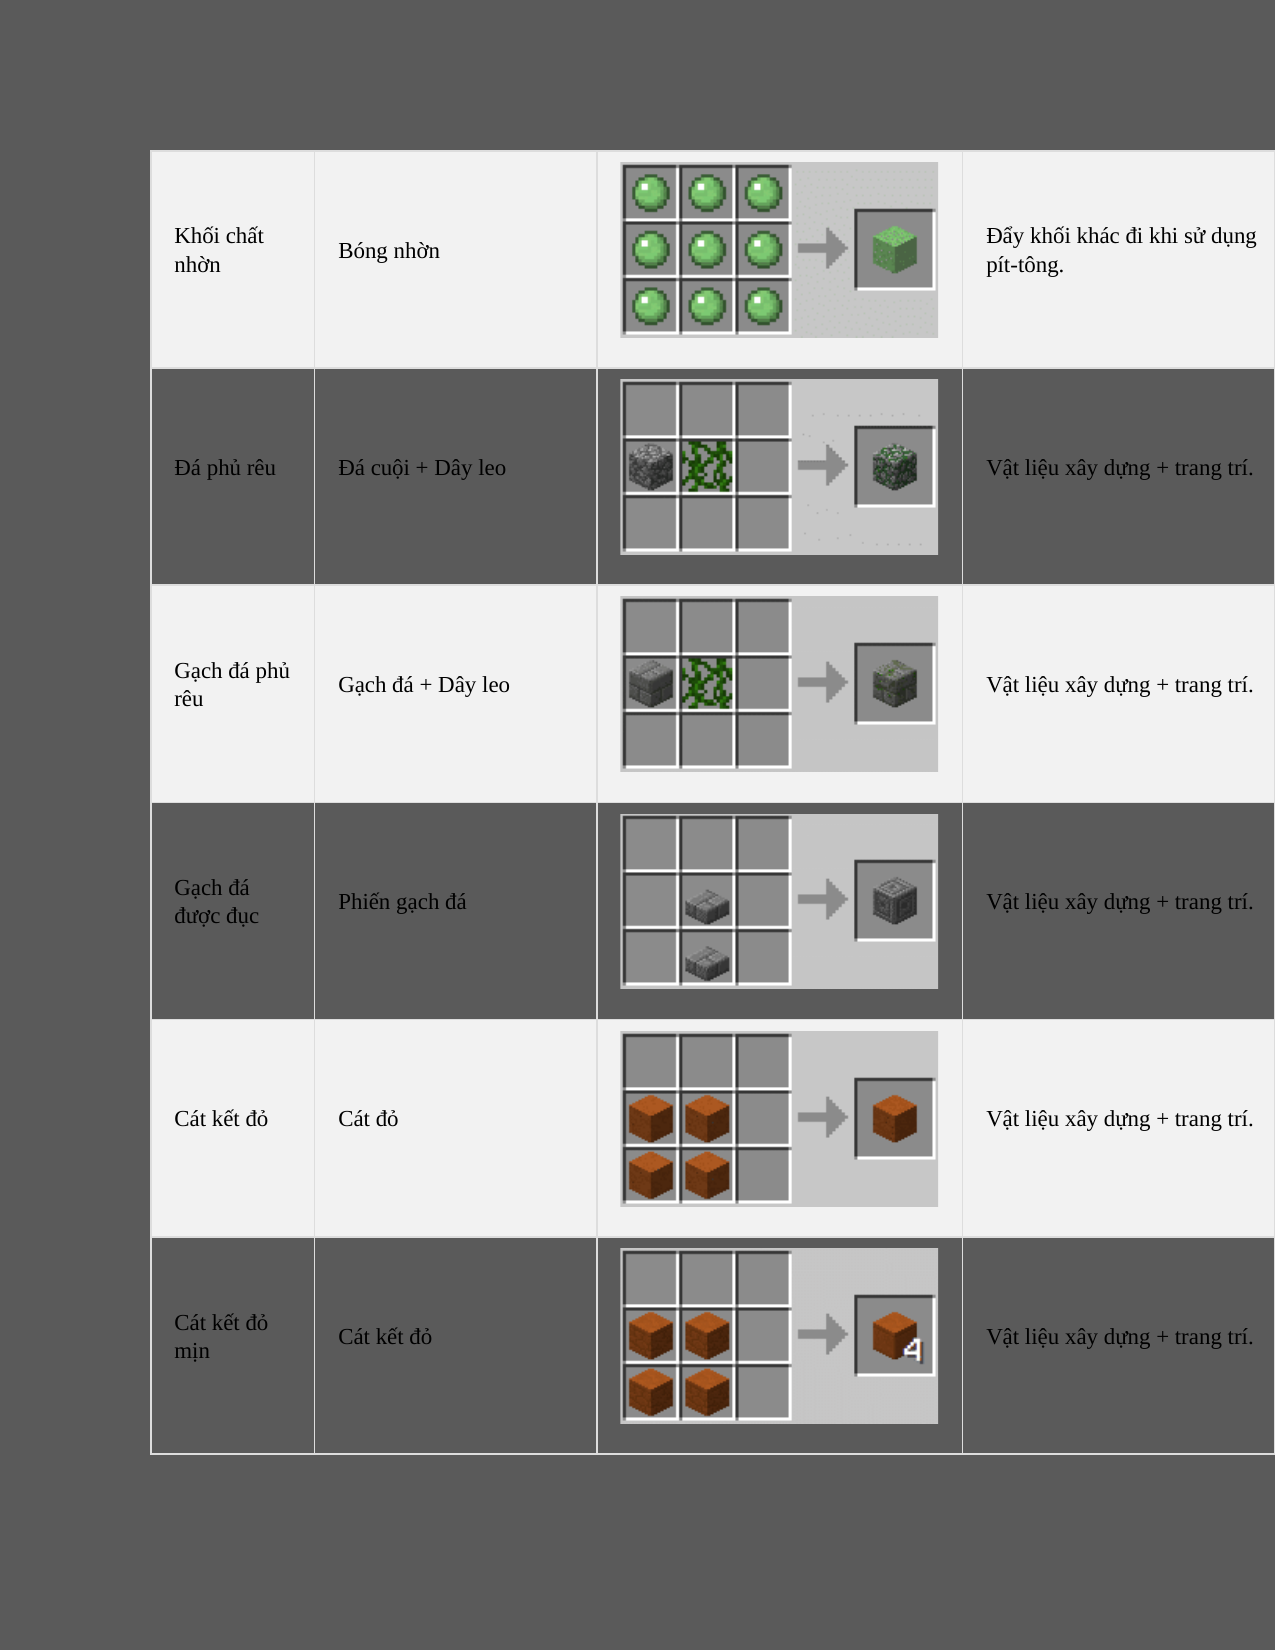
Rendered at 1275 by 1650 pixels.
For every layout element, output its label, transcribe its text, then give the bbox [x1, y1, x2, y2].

picture [620, 1248, 939, 1424]
table_cell [598, 369, 962, 584]
table_cell [598, 586, 962, 802]
table_cell Vật liệu xây dựng + trang trí. [963, 586, 1274, 802]
table_cell Cát kết đỏ [315, 1238, 596, 1453]
table_cell Đá phủ rêu [152, 369, 314, 584]
table_cell Cát kết đỏ [152, 1020, 314, 1236]
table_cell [963, 1238, 1274, 1453]
table_cell Cát kết đỏ mịn [152, 1238, 314, 1453]
table_cell Cát đỏ [315, 1020, 596, 1236]
picture [620, 1031, 939, 1207]
table_cell Vật liệu xây dựng + trang trí. [963, 803, 1274, 1019]
table_cell [598, 803, 962, 1019]
table_cell Gạch đá + Dây leo [315, 586, 596, 802]
picture [620, 596, 939, 772]
table_cell Phiến gạch đá [315, 803, 596, 1019]
table_cell Khối chất nhờn [152, 152, 314, 367]
picture [620, 162, 939, 338]
table_cell Gạch đá được đục [152, 803, 314, 1019]
table_cell [598, 1238, 962, 1453]
picture [620, 814, 939, 989]
table_cell Đá cuội + Dây leo [315, 369, 596, 584]
table_cell Bóng nhờn [315, 152, 596, 367]
table_cell Gạch đá phủ rêu [152, 586, 314, 802]
table_cell [598, 152, 962, 367]
table_cell Vật liệu xây dựng + trang trí. [963, 369, 1274, 584]
picture [620, 379, 939, 555]
table_cell Đẩy khối khác đi khi sử dụng pít-tông. [963, 152, 1274, 367]
table_cell [598, 1020, 962, 1236]
table_cell Vật liệu xây dựng + trang trí. [963, 1020, 1274, 1236]
